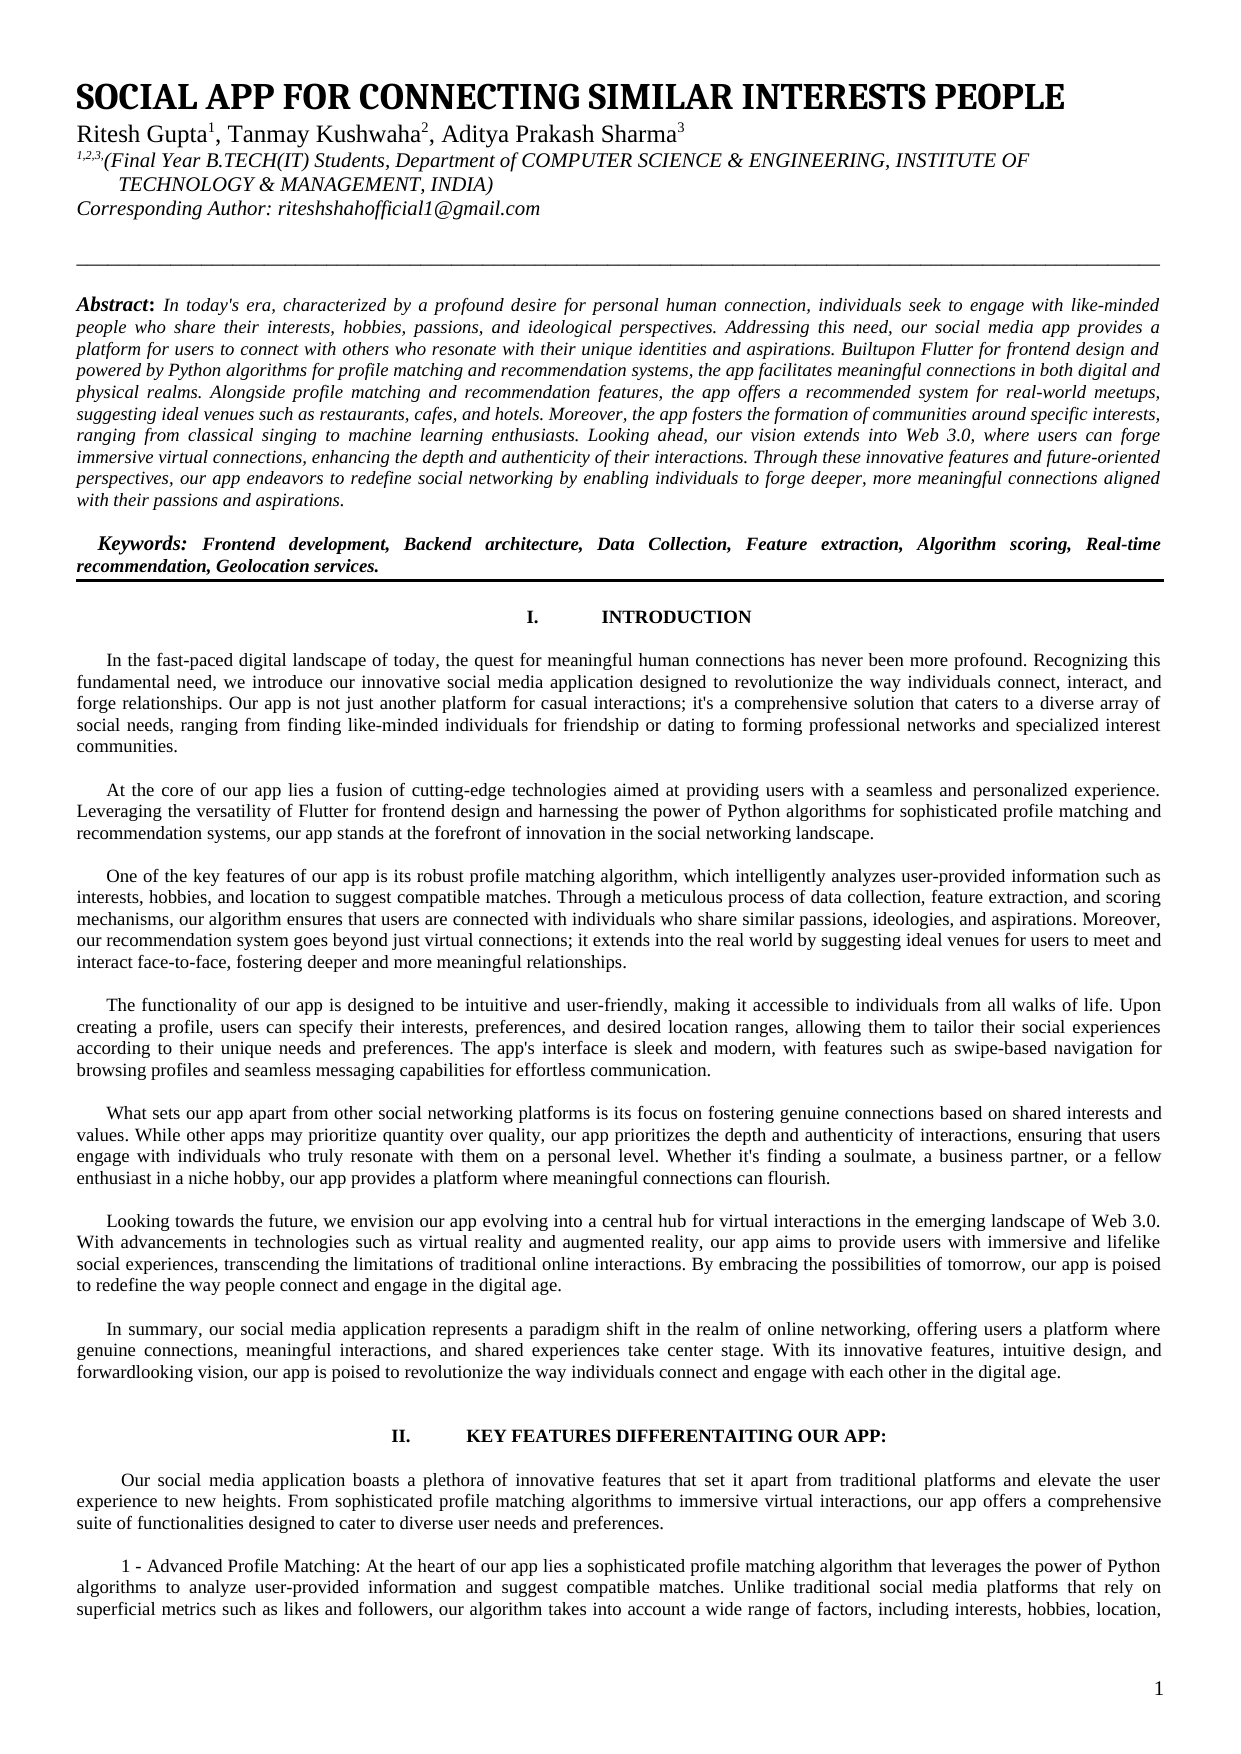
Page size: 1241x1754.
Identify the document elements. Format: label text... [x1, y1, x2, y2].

list INTRODUCTION [114, 606, 1164, 627]
text What sets our app apart from other social networking platforms is its focus on fostering genuine connections based on shared interests and values. While other apps may prioritize quantity over quality, our app prioritizes the depth and authenticity of interactions, ensuring that users engage with individuals who truly resonate with them on a personal level. Whether it's finding a soulmate, a business partner, or a fellow enthusiast in a niche hobby, our app provides a platform where meaningful connections can flourish. [76, 1102, 1164, 1188]
text 1,2,3,(Final Year B.TECH(IT) Students, Department of COMPUTER SCIENCE & ENGINEERING, INSTITUTE OF [76, 148, 1164, 172]
text Looking towards the future, we envision our app evolving into a central hub for virtual interactions in the emerging landscape of Web 3.0. With advancements in technologies such as virtual reality and augmented reality, our app aims to provide users with immersive and lifelike social experiences, transcending the limitations of traditional online interactions. By embracing the possibilities of tomorrow, our app is poised to redefine the way people connect and engage in the digital age. [76, 1210, 1164, 1296]
text Abstract: In today's era, characterized by a profound desire for personal human connection, individuals seek to engage with like-minded people who share their interests, hobbies, passions, and ideological perspectives. Addressing this need, our social media app provides a platform for users to connect with others who resonate with their unique identities and aspirations. Builtupon Flutter for frontend design and powered by Python algorithms for profile matching and recommendation systems, the app facilitates meaningful connections in both digital and physical realms. Alongside profile matching and recommendation features, the app offers a recommended system for real-world meetups, suggesting ideal venues such as restaurants, cafes, and hotels. Moreover, the app fosters the formation of communities around specific interests, ranging from classical singing to machine learning enthusiasts. Looking ahead, our vision extends into Web 3.0, where users can forge immersive virtual connections, enhancing the depth and authenticity of their interactions. Through these innovative features and future-oriented perspectives, our app endeavors to redefine social networking by enabling individuals to forge deeper, more meaningful connections aligned with their passions and aspirations. [76, 292, 1164, 510]
text In summary, our social media application represents a paradigm shift in the realm of online networking, offering users a platform where genuine connections, meaningful interactions, and shared experiences take center stage. With its innovative features, intuitive design, and forwardlooking vision, our app is poised to revolutionize the way individuals connect and engage with each other in the digital age. [76, 1317, 1164, 1382]
list KEY FEATURES DIFFERENTAITING OUR APP: [114, 1425, 1164, 1447]
text TECHNOLOGY & MANAGEMENT, INDIA) [76, 172, 1164, 196]
text Our social media application boasts a plethora of innovative features that set it apart from traditional platforms and elevate the user experience to new heights. From sophisticated profile matching algorithms to immersive virtual interactions, our app offers a comprehensive suite of functionalities designed to cater to diverse user needs and preferences. [76, 1468, 1164, 1533]
text One of the key features of our app is its robust profile matching algorithm, which intelligently analyzes user-provided information such as interests, hobbies, and location to suggest compatible matches. Through a meticulous process of data collection, feature extraction, and scoring mechanisms, our algorithm ensures that users are connected with individuals who share similar passions, ideologies, and aspirations. Moreover, our recommendation system goes beyond just virtual connections; it extends into the real world by suggesting ideal venues for users to meet and interact face-to-face, fostering deeper and more meaningful relationships. [76, 865, 1164, 972]
text SOCIAL APP FOR CONNECTING SIMILAR INTERESTS PEOPLE [76, 76, 1164, 119]
text ________________________________________________________________________________________________________ [76, 244, 1164, 268]
text Keywords: Frontend development, Backend architecture, Data Collection, Feature extraction, Algorithm scoring, Real-time recommendation, Geolocation services. [76, 531, 1164, 579]
text Corresponding Author: riteshshahofficial1@gmail.com [76, 196, 1164, 220]
text Ritesh Gupta1, Tanmay Kushwaha2, Aditya Prakash Sharma3 [76, 119, 1164, 148]
text The functionality of our app is designed to be intuitive and user-friendly, making it accessible to individuals from all walks of life. Upon creating a profile, users can specify their interests, preferences, and desired location ranges, allowing them to tailor their social experiences according to their unique needs and preferences. The app's interface is sleek and modern, with features such as swipe-based navigation for browsing profiles and seamless messaging capabilities for effortless communication. [76, 994, 1164, 1080]
text In the fast-paced digital landscape of today, the quest for meaningful human connections has never been more profound. Recognizing this fundamental need, we introduce our innovative social media application designed to revolutionize the way individuals connect, interact, and forge relationships. Our app is not just another platform for casual interactions; it's a comprehensive solution that caters to a diverse array of social needs, ranging from finding like-minded individuals for friendship or dating to forming professional networks and specialized interest communities. [76, 649, 1164, 757]
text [76, 1555, 1164, 1619]
text At the core of our app lies a fusion of cutting-edge technologies aimed at providing users with a seamless and personalized experience. Leveraging the versatility of Flutter for frontend design and harnessing the power of Python algorithms for sophisticated profile matching and recommendation systems, our app stands at the forefront of innovation in the social networking landscape. [76, 778, 1164, 843]
